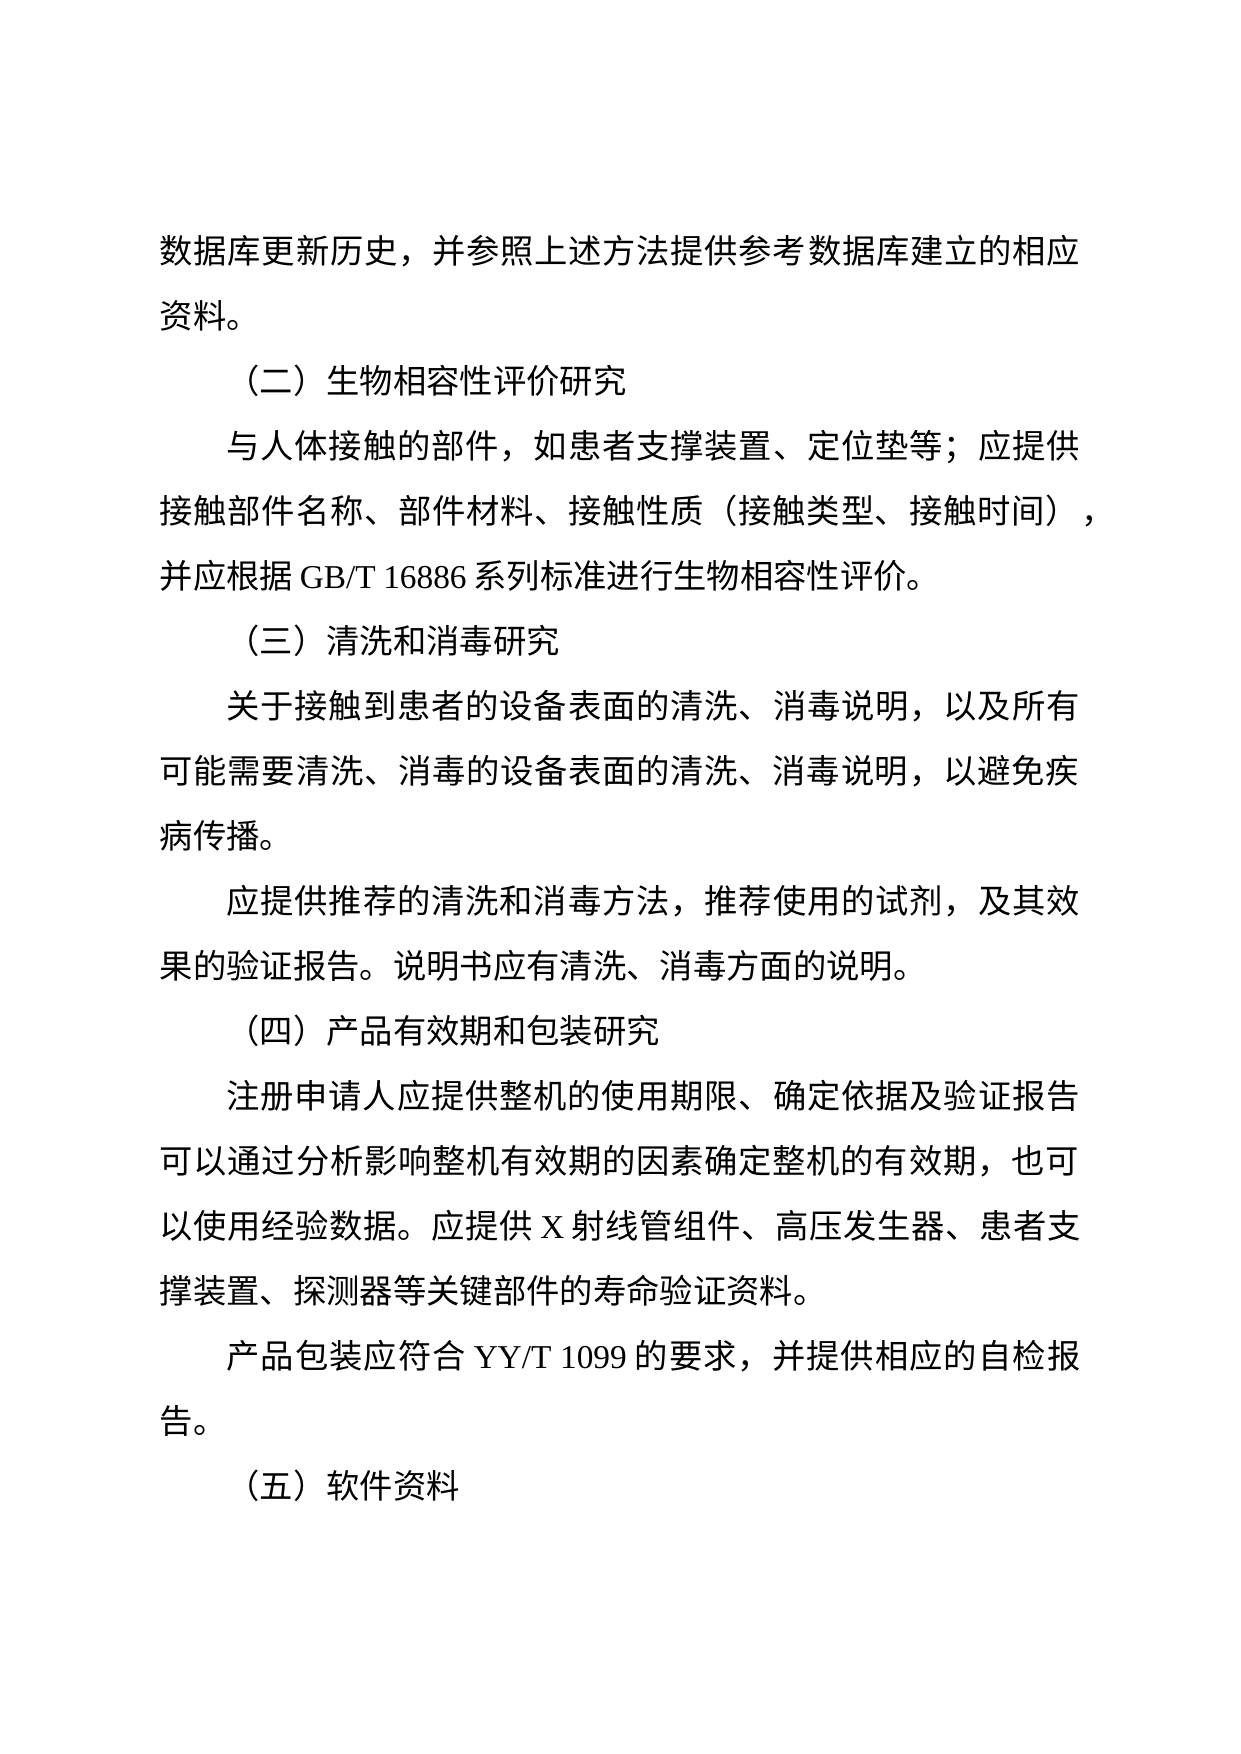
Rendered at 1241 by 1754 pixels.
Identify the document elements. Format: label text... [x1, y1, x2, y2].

text 关于接触到患者的设备表面的清洗、消毒说明，以及所有可能需要清洗、消毒的设备表面的清洗、消毒说明，以避免疾病传播。 [159, 672, 1081, 867]
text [159, 217, 1081, 347]
text （三）清洗和消毒研究 [159, 607, 1081, 672]
text 与人体接触的部件，如患者支撑装置、定位垫等；应提供接触部件名称、部件材料、接触性质（接触类型、接触时间），并应根据GB/T 16886系列标准进行生物相容性评价。 [159, 412, 1081, 607]
text （二）生物相容性评价研究 [159, 347, 1081, 412]
text （四）产品有效期和包装研究 [159, 997, 1081, 1062]
text （五）软件资料 [159, 1452, 1081, 1517]
text 产品包装应符合YY/T 1099的要求，并提供相应的自检报告。 [159, 1322, 1081, 1452]
text 应提供推荐的清洗和消毒方法，推荐使用的试剂，及其效果的验证报告。说明书应有清洗、消毒方面的说明。 [159, 867, 1081, 997]
text 注册申请人应提供整机的使用期限、确定依据及验证报告，可以通过分析影响整机有效期的因素确定整机的有效期，也可以使用经验数据。应提供X射线管组件、高压发生器、患者支撑装置、探测器等关键部件的寿命验证资料。 [159, 1062, 1081, 1322]
